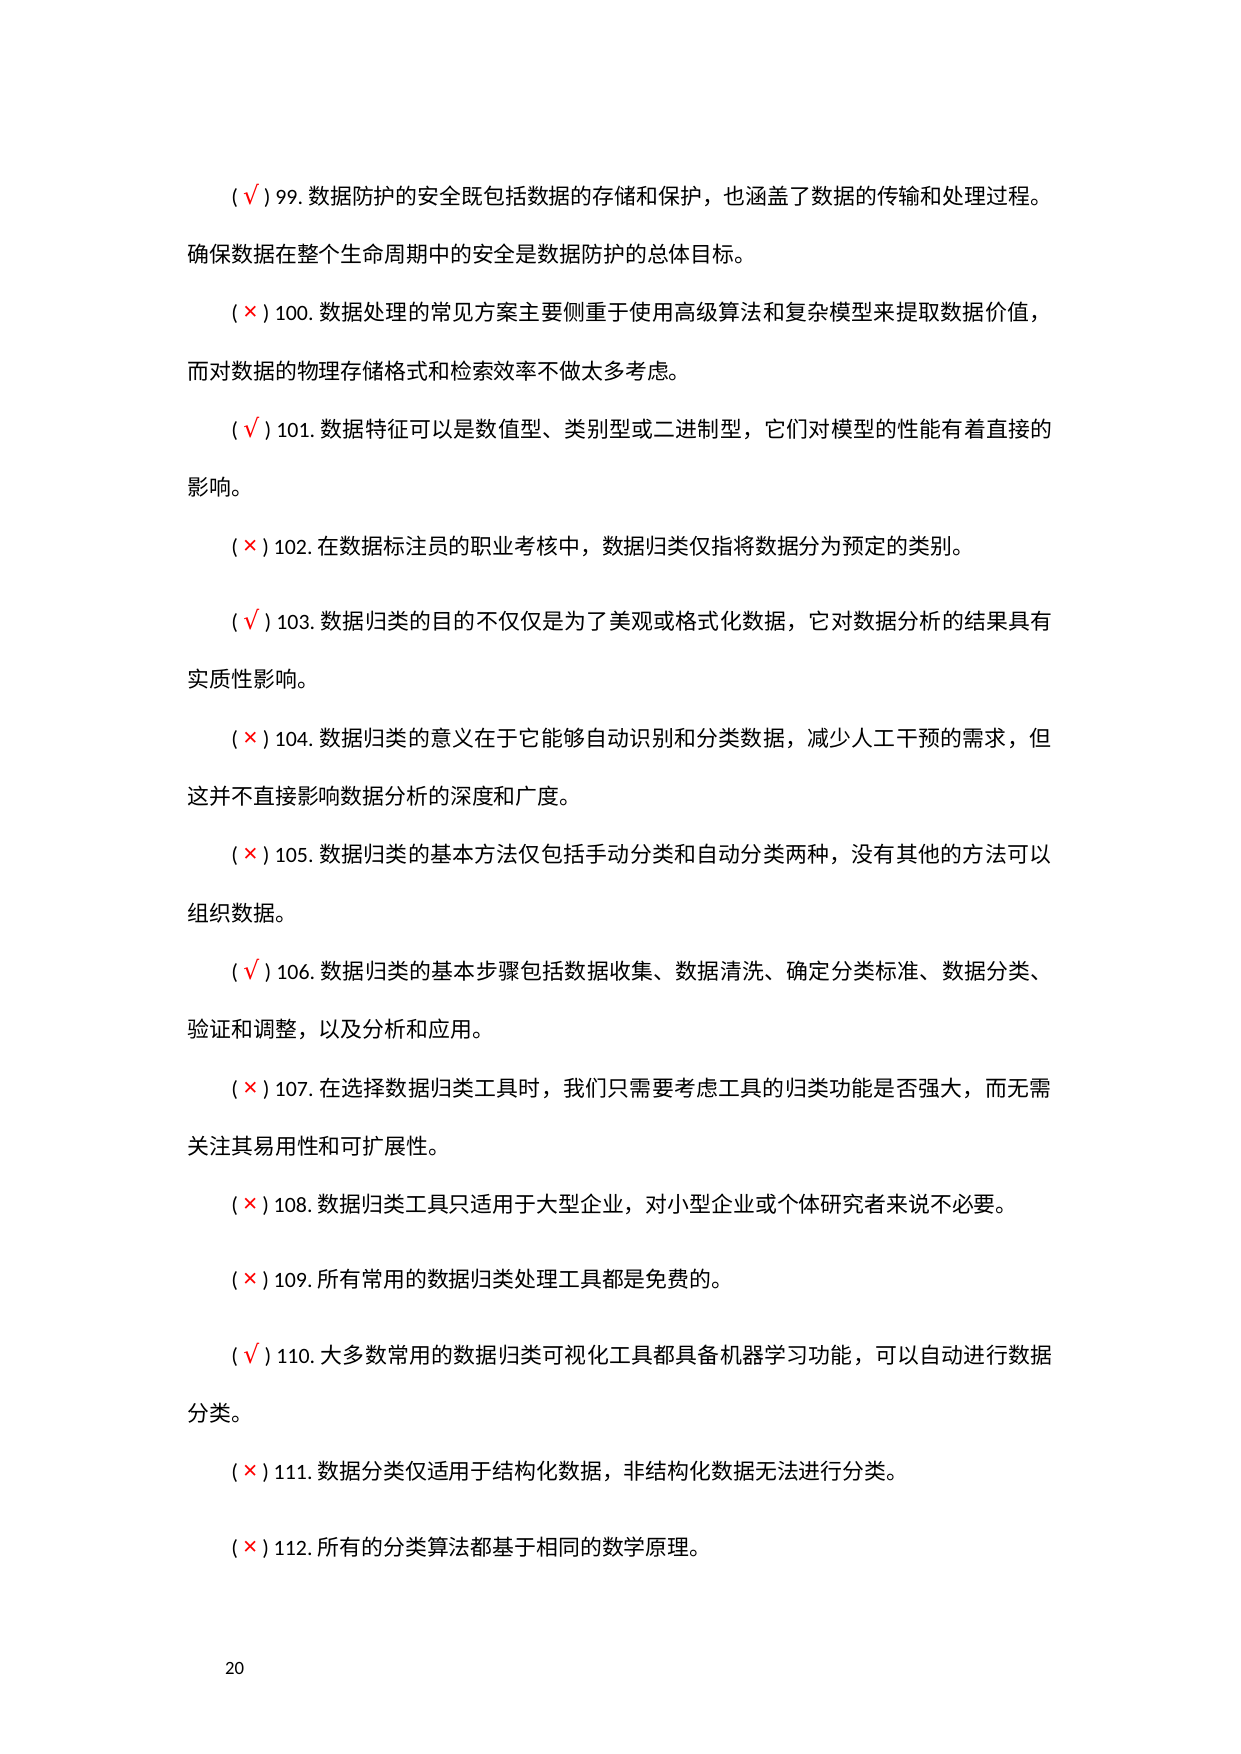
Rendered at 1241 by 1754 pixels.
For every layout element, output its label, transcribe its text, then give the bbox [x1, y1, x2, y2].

text ( × ) 109. 所有常用的数据归类处理工具都是免费的。 [187, 1246, 1053, 1311]
text ( × ) 108. 数据归类工具只适用于大型企业，对小型企业或个体研究者来说不必要。 [187, 1171, 1053, 1236]
text ( × ) 105. 数据归类的基本方法仅包括手动分类和自动分类两种，没有其他的方法可以组织数据。 [187, 821, 1053, 928]
text ( × ) 107. 在选择数据归类工具时，我们只需要考虑工具的归类功能是否强大，而无需关注其易用性和可扩展性。 [187, 1054, 1053, 1161]
text ( √ ) 103. 数据归类的目的不仅仅是为了美观或格式化数据，它对数据分析的结果具有实质性影响。 [187, 587, 1053, 694]
text ( √ ) 110. 大多数常用的数据归类可视化工具都具备机器学习功能，可以自动进行数据分类。 [187, 1321, 1053, 1428]
text ( × ) 102. 在数据标注员的职业考核中，数据归类仅指将数据分为预定的类别。 [187, 512, 1053, 577]
text ( √ ) 99. 数据防护的安全既包括数据的存储和保护，也涵盖了数据的传输和处理过程。确保数据在整个生命周期中的安全是数据防护的总体目标。 [187, 162, 1053, 269]
text ( × ) 104. 数据归类的意义在于它能够自动识别和分类数据，减少人工干预的需求，但这并不直接影响数据分析的深度和广度。 [187, 704, 1053, 811]
text ( √ ) 101. 数据特征可以是数值型、类别型或二进制型，它们对模型的性能有着直接的影响。 [187, 395, 1053, 502]
text ( × ) 111. 数据分类仅适用于结构化数据，非结构化数据无法进行分类。 [187, 1438, 1053, 1503]
text ( × ) 100. 数据处理的常见方案主要侧重于使用高级算法和复杂模型来提取数据价值，而对数据的物理存储格式和检索效率不做太多考虑。 [187, 279, 1053, 386]
text ( √ ) 106. 数据归类的基本步骤包括数据收集、数据清洗、确定分类标准、数据分类、验证和调整，以及分析和应用。 [187, 937, 1053, 1044]
text ( × ) 112. 所有的分类算法都基于相同的数学原理。 [187, 1513, 1053, 1578]
